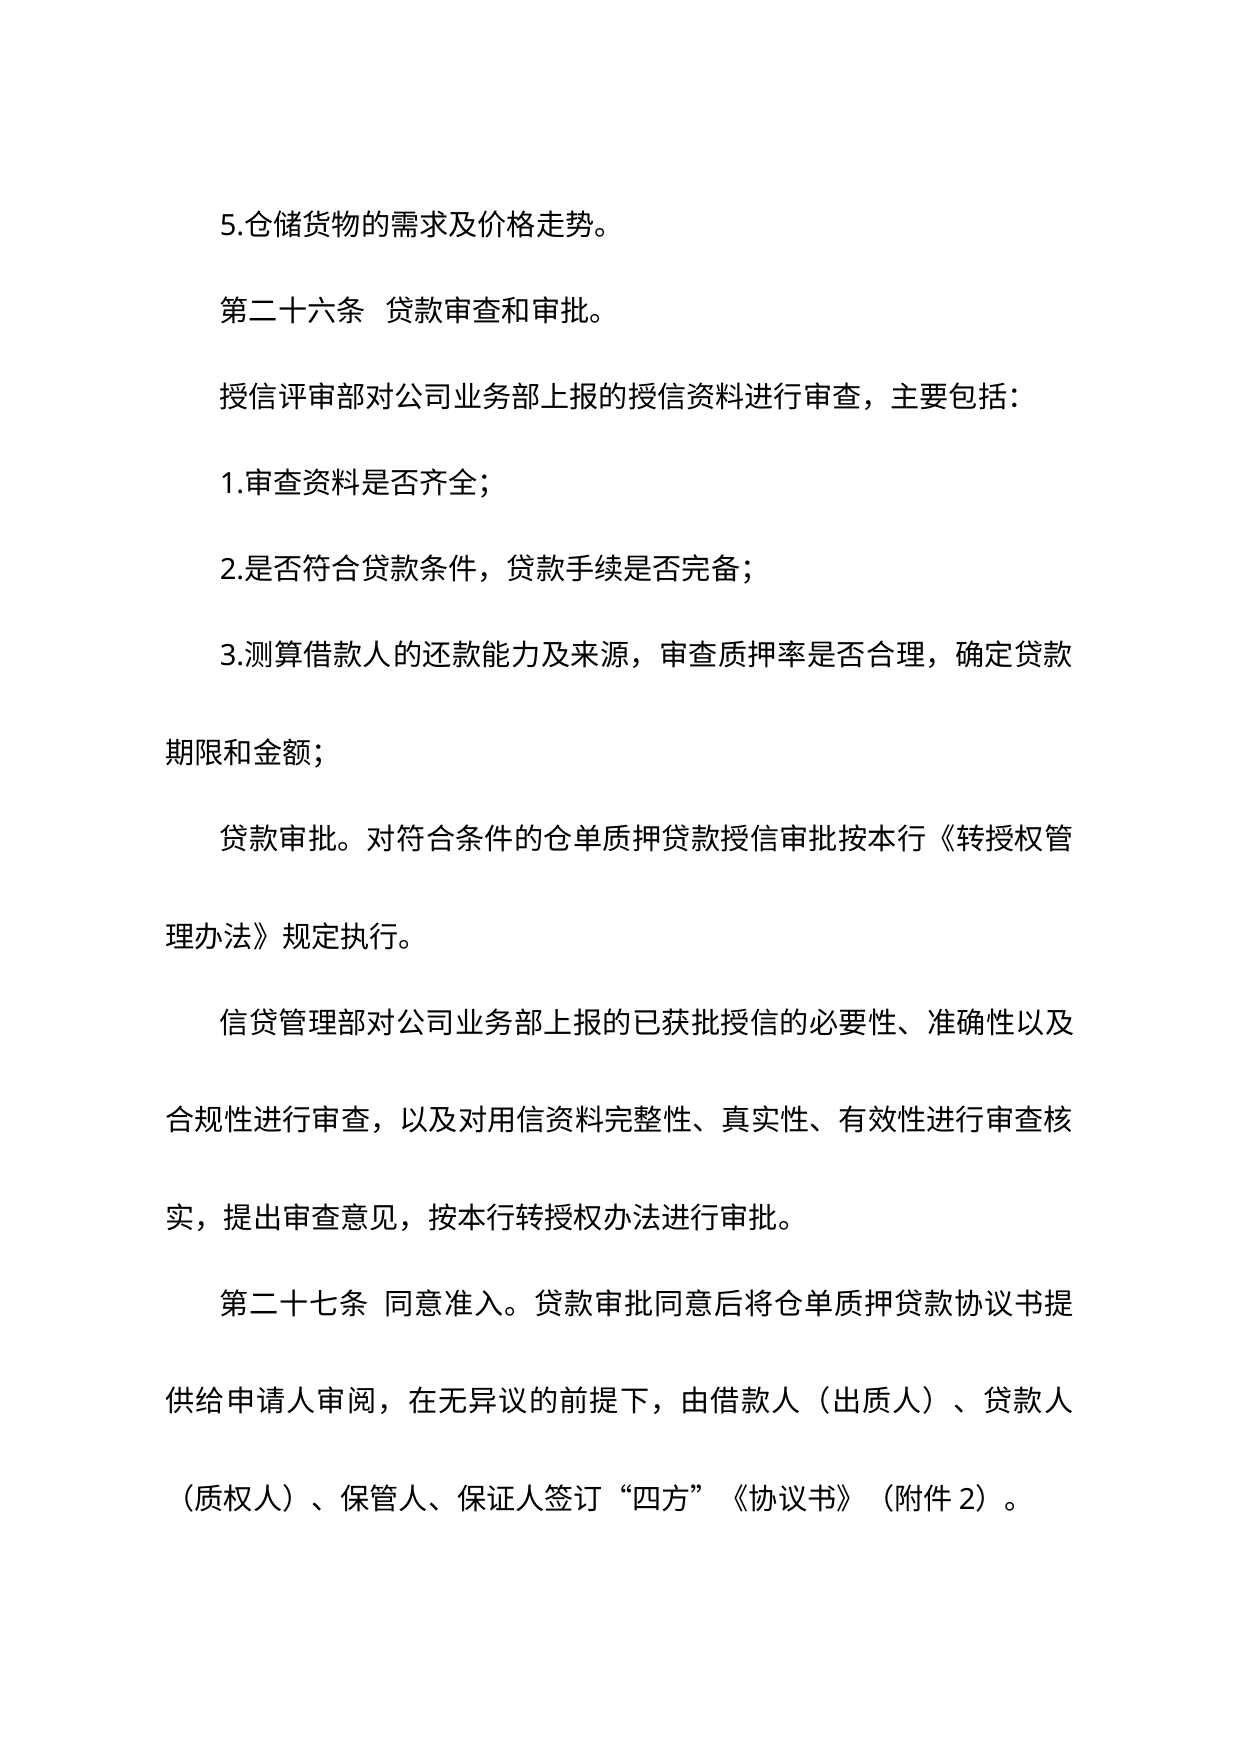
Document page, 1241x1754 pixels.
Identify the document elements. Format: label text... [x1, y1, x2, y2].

text 第二十七条 同意准入。贷款审批同意后将仓单质押贷款协议书提供给申请人审阅，在无异议的前提下，由借款人（出质人）、贷款人（质权人）、保管人、保证人签订“四方”《协议书》（附件2）。 [165, 1269, 1075, 1529]
text 2.是否符合贷款条件，贷款手续是否完备； [165, 534, 1075, 599]
text 1.审查资料是否齐全； [165, 448, 1075, 513]
text 贷款审批。对符合条件的仓单质押贷款授信审批按本行《转授权管理办法》规定执行。 [165, 804, 1075, 967]
text 第二十六条 贷款审查和审批。 [165, 276, 1075, 341]
text 信贷管理部对公司业务部上报的已获批授信的必要性、准确性以及合规性进行审查，以及对用信资料完整性、真实性、有效性进行审查核实，提出审查意见，按本行转授权办法进行审批。 [165, 988, 1075, 1248]
text 授信评审部对公司业务部上报的授信资料进行审查，主要包括： [165, 362, 1075, 427]
text 5.仓储货物的需求及价格走势。 [165, 190, 1075, 255]
text 3.测算借款人的还款能力及来源，审查质押率是否合理，确定贷款期限和金额； [165, 621, 1075, 783]
